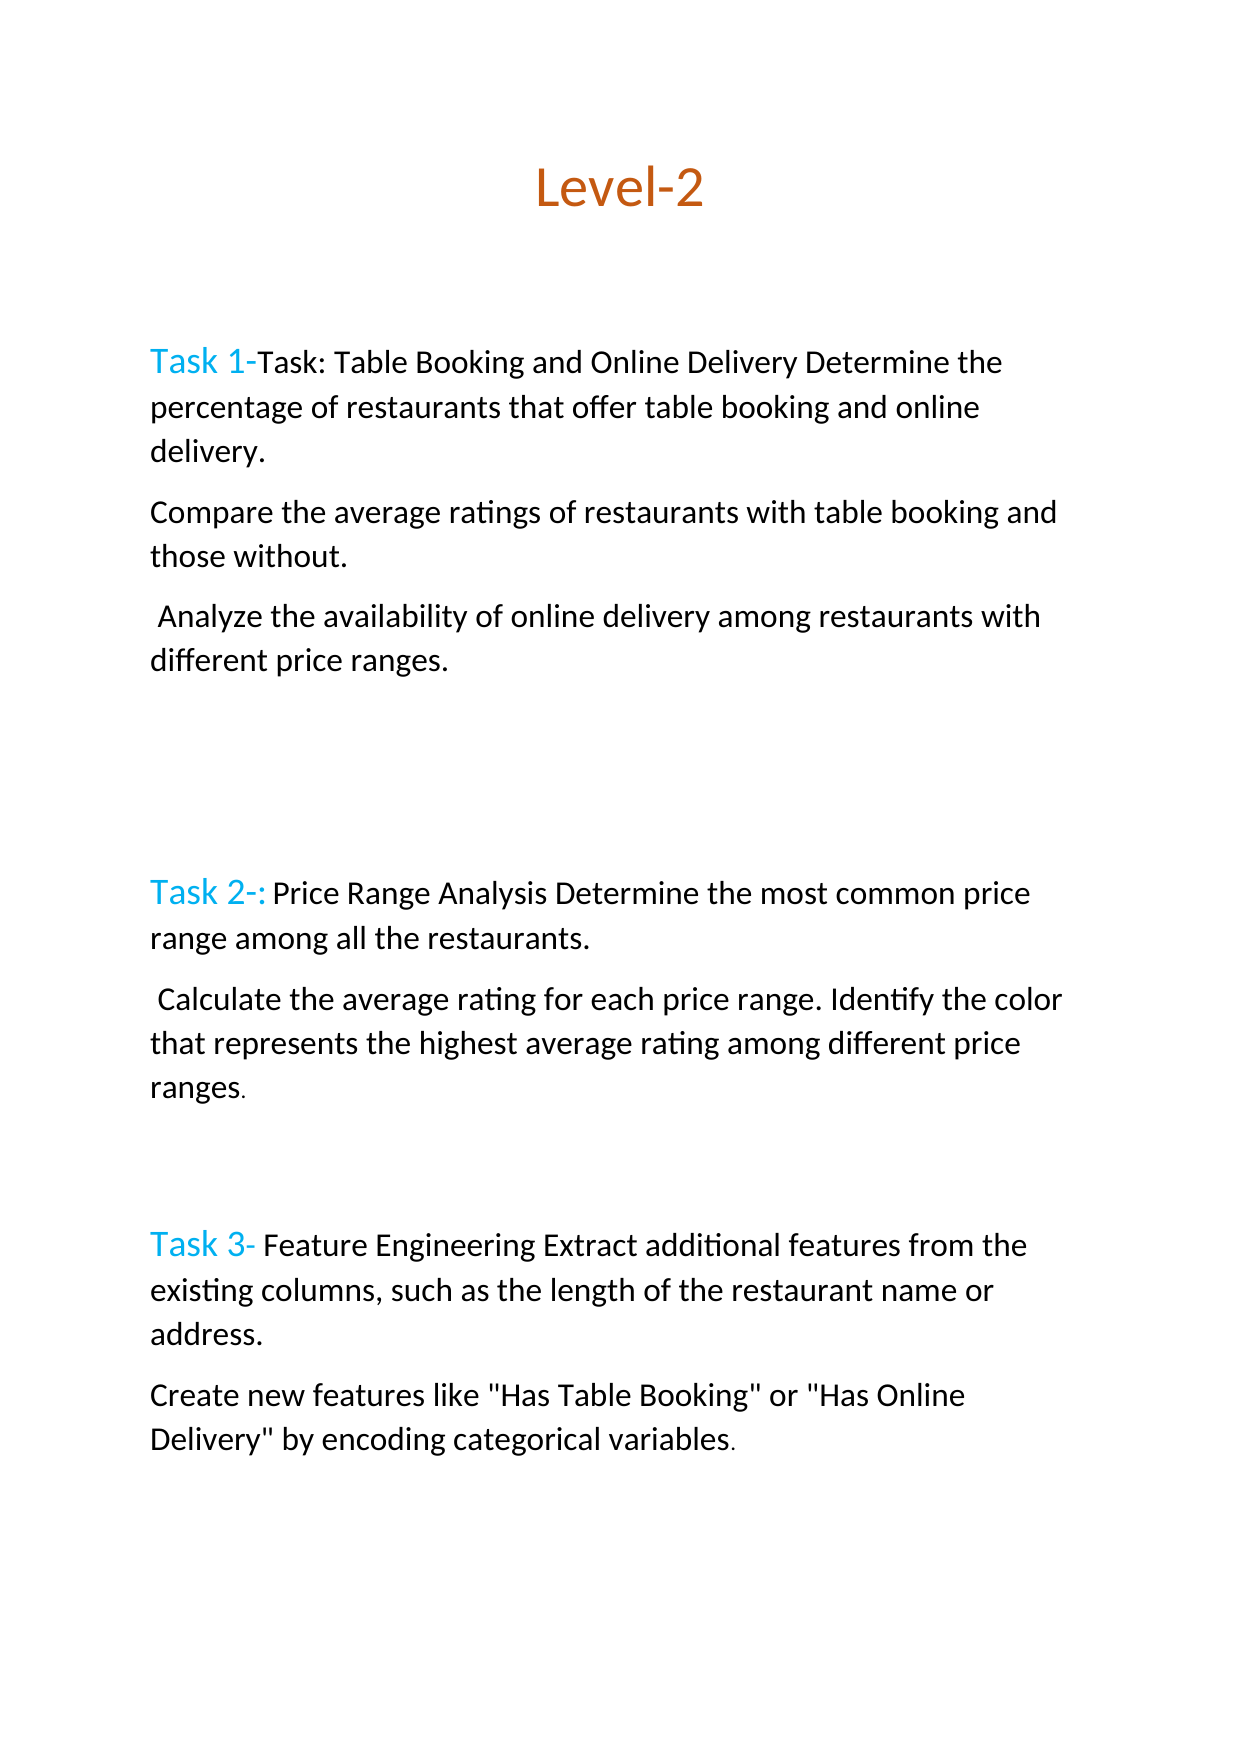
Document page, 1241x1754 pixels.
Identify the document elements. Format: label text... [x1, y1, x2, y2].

text Compare the average ratings of restaurants with table booking and those without. [150, 491, 1090, 575]
text Task 1-Task: Table Booking and Online Delivery Determine the percentage of restaurants that offer table booking and online delivery. [150, 337, 1090, 471]
text Level-2 [150, 150, 1090, 221]
text Create new features like "Has Table Booking" or "Has Online Delivery" by encoding categorical variables. [150, 1374, 1090, 1458]
text Calculate the average rating for each price range. Identify the color that represents the highest average rating among different price ranges. [150, 978, 1090, 1106]
text Task 3- Feature Engineering Extract additional features from the existing columns, such as the length of the restaurant name or address. [150, 1220, 1090, 1354]
text Task 2-: Price Range Analysis Determine the most common price range among all the restaurants. [150, 868, 1090, 958]
text Analyze the availability of online delivery among restaurants with different price ranges. [150, 595, 1090, 680]
